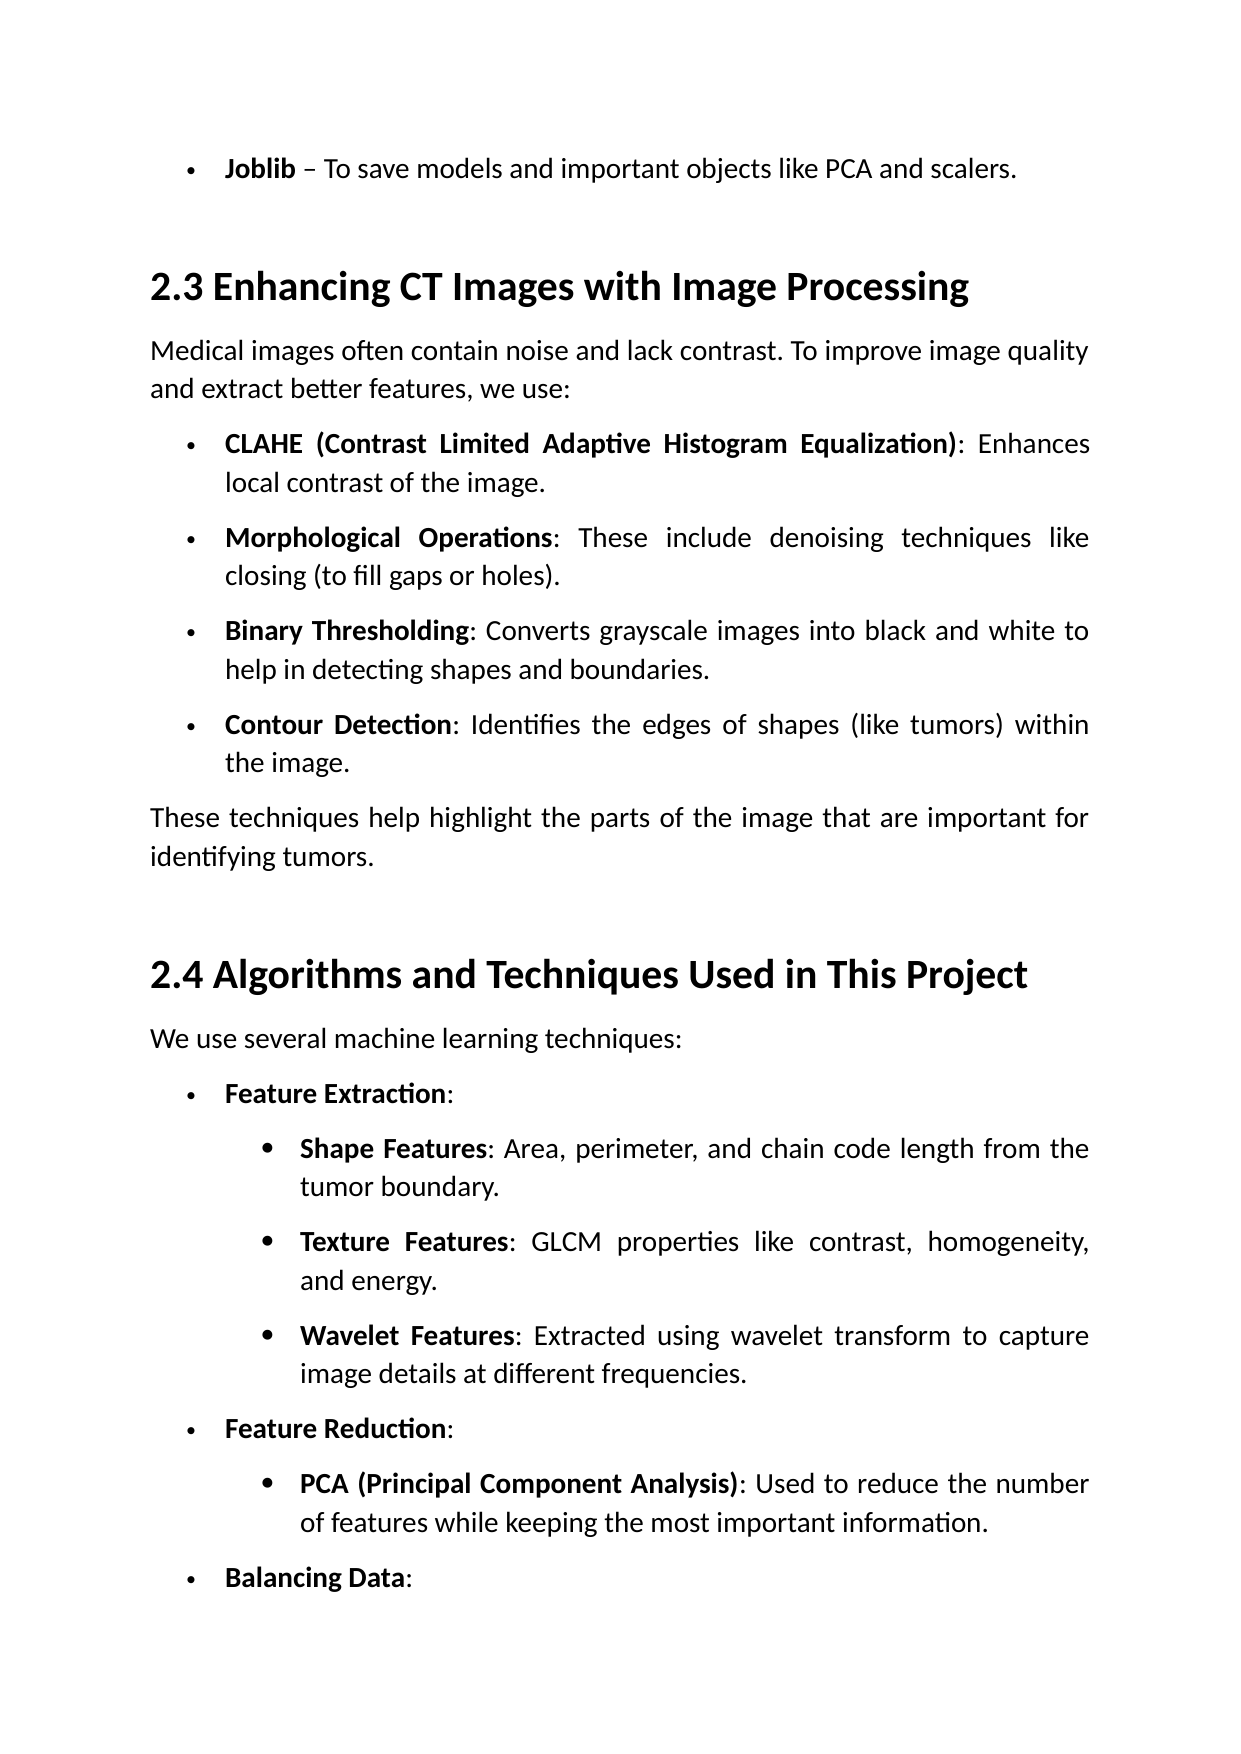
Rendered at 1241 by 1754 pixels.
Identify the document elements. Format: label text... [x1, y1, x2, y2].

list Feature Extraction: [187, 1075, 1090, 1110]
list PCA (Principal Component Analysis): Used to reduce the number of features while keeping the most important information. [262, 1466, 1090, 1540]
text 2.3 Enhancing CT Images with Image Processing [150, 260, 1090, 311]
list Texture Features: GLCM properties like contrast, homogeneity, and energy. [262, 1223, 1090, 1297]
list Balancing Data: [187, 1559, 1090, 1595]
list Joblib – To save models and important objects like PCA and scalers. [187, 150, 1090, 186]
list Shape Features: Area, perimeter, and chain code length from the tumor boundary. [262, 1130, 1090, 1204]
text Medical images often contain noise and lack contrast. To improve image quality and extract better features, we use: [150, 332, 1090, 406]
list CLAHE (Contrast Limited Adaptive Histogram Equalization): Enhances local contrast of the image. [187, 425, 1090, 499]
list Wavelet Features: Extracted using wavelet transform to capture image details at different frequencies. [262, 1317, 1090, 1391]
list Morphological Operations: These include denoising techniques like closing (to fill gaps or holes). [187, 519, 1090, 593]
text These techniques help highlight the parts of the image that are important for identifying tumors. [150, 799, 1090, 873]
list Binary Thresholding: Converts grayscale images into black and white to help in detecting shapes and boundaries. [187, 612, 1090, 686]
list Contour Detection: Identifies the edges of shapes (like tumors) within the image. [187, 706, 1090, 780]
list Feature Reduction: [187, 1411, 1090, 1446]
text We use several machine learning techniques: [150, 1020, 1090, 1055]
text 2.4 Algorithms and Techniques Used in This Project [150, 948, 1090, 999]
